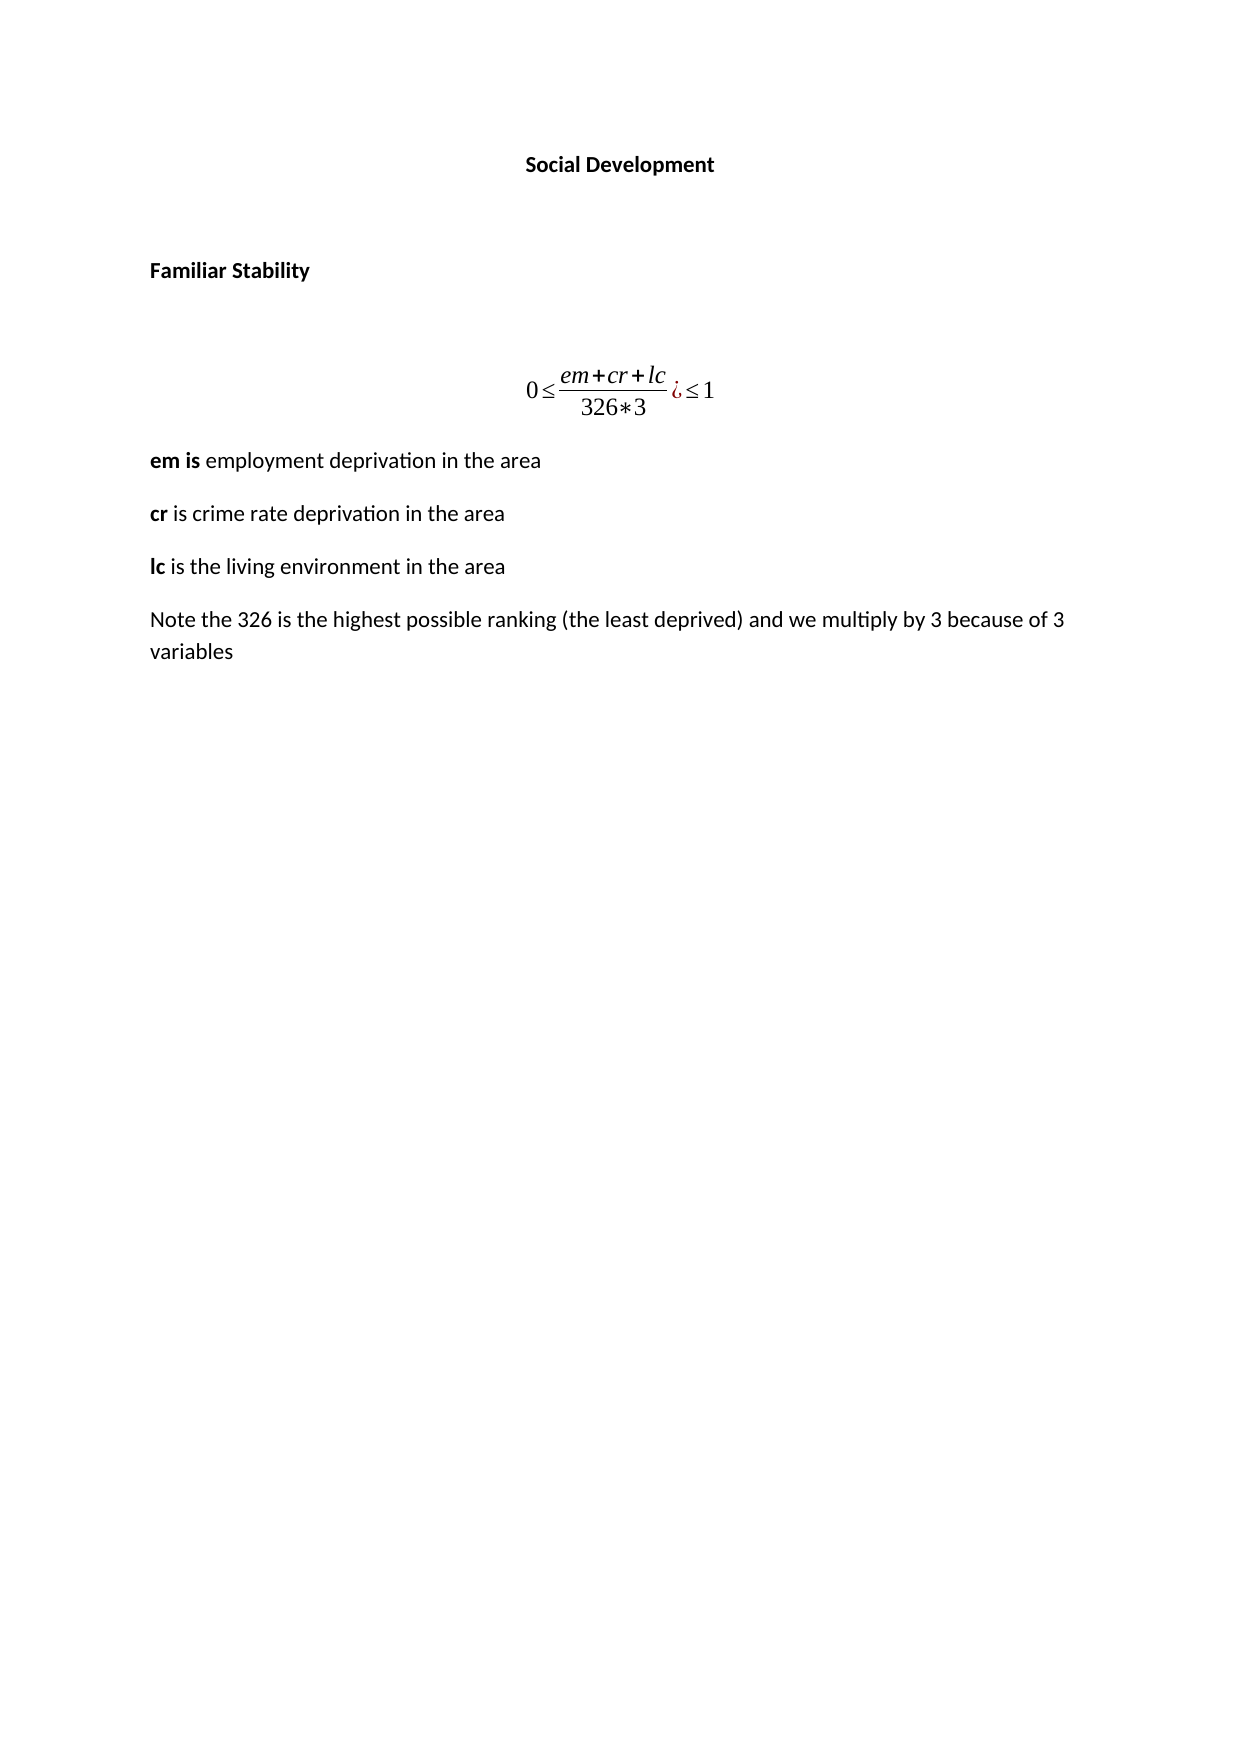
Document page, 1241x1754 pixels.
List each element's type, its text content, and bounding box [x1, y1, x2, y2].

text Social Development [150, 150, 1090, 178]
text cr is crime rate deprivation in the area [150, 499, 1090, 527]
text lc is the living environment in the area [150, 552, 1090, 580]
text em is employment deprivation in the area [150, 446, 1090, 474]
text Familiar Stability [150, 256, 1090, 284]
text Note the 326 is the highest possible ranking (the least deprived) and we multiply by 3 because of 3 variables [150, 605, 1090, 665]
